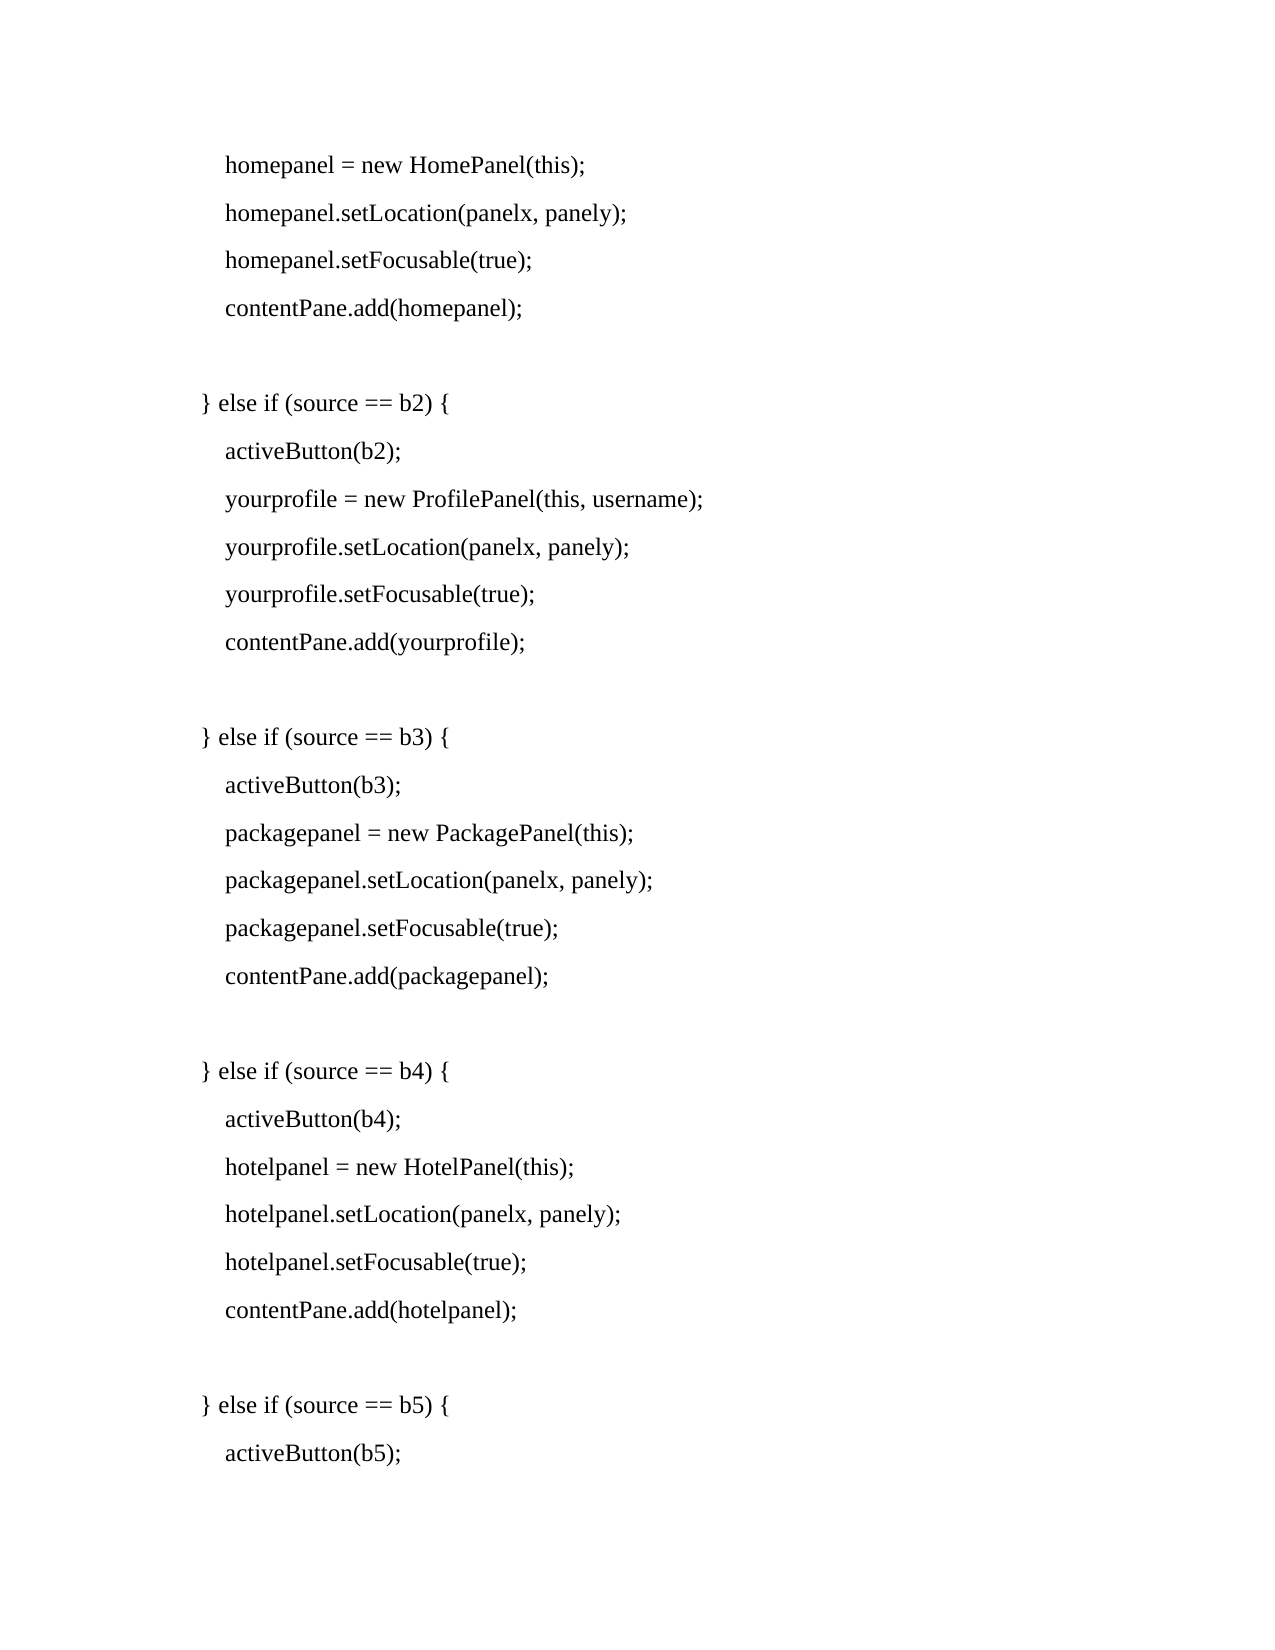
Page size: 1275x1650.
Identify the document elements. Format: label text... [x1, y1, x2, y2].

text yourprofile.setLocation(panelx, panely); [150, 532, 1125, 560]
text activeButton(b3); [150, 770, 1125, 799]
text hotelpanel.setLocation(panelx, panely); [150, 1199, 1125, 1228]
text yourprofile.setFocusable(true); [150, 579, 1125, 608]
text homepanel = new HomePanel(this); [150, 150, 1125, 179]
text } else if (source == b2) { [150, 388, 1125, 417]
text contentPane.add(packagepanel); [150, 961, 1125, 990]
text } else if (source == b4) { [150, 1056, 1125, 1085]
text packagepanel.setLocation(panelx, panely); [150, 866, 1125, 894]
text contentPane.add(yourprofile); [150, 627, 1125, 656]
text } else if (source == b3) { [150, 722, 1125, 751]
text activeButton(b2); [150, 436, 1125, 465]
text homepanel.setLocation(panelx, panely); [150, 198, 1125, 226]
text contentPane.add(hotelpanel); [150, 1295, 1125, 1324]
text packagepanel.setFocusable(true); [150, 913, 1125, 942]
text activeButton(b5); [150, 1438, 1125, 1467]
text hotelpanel = new HotelPanel(this); [150, 1152, 1125, 1181]
text hotelpanel.setFocusable(true); [150, 1247, 1125, 1276]
text } else if (source == b5) { [150, 1390, 1125, 1419]
text activeButton(b4); [150, 1104, 1125, 1133]
text contentPane.add(homepanel); [150, 293, 1125, 322]
text homepanel.setFocusable(true); [150, 245, 1125, 274]
text packagepanel = new PackagePanel(this); [150, 818, 1125, 847]
text yourprofile = new ProfilePanel(this, username); [150, 484, 1125, 513]
